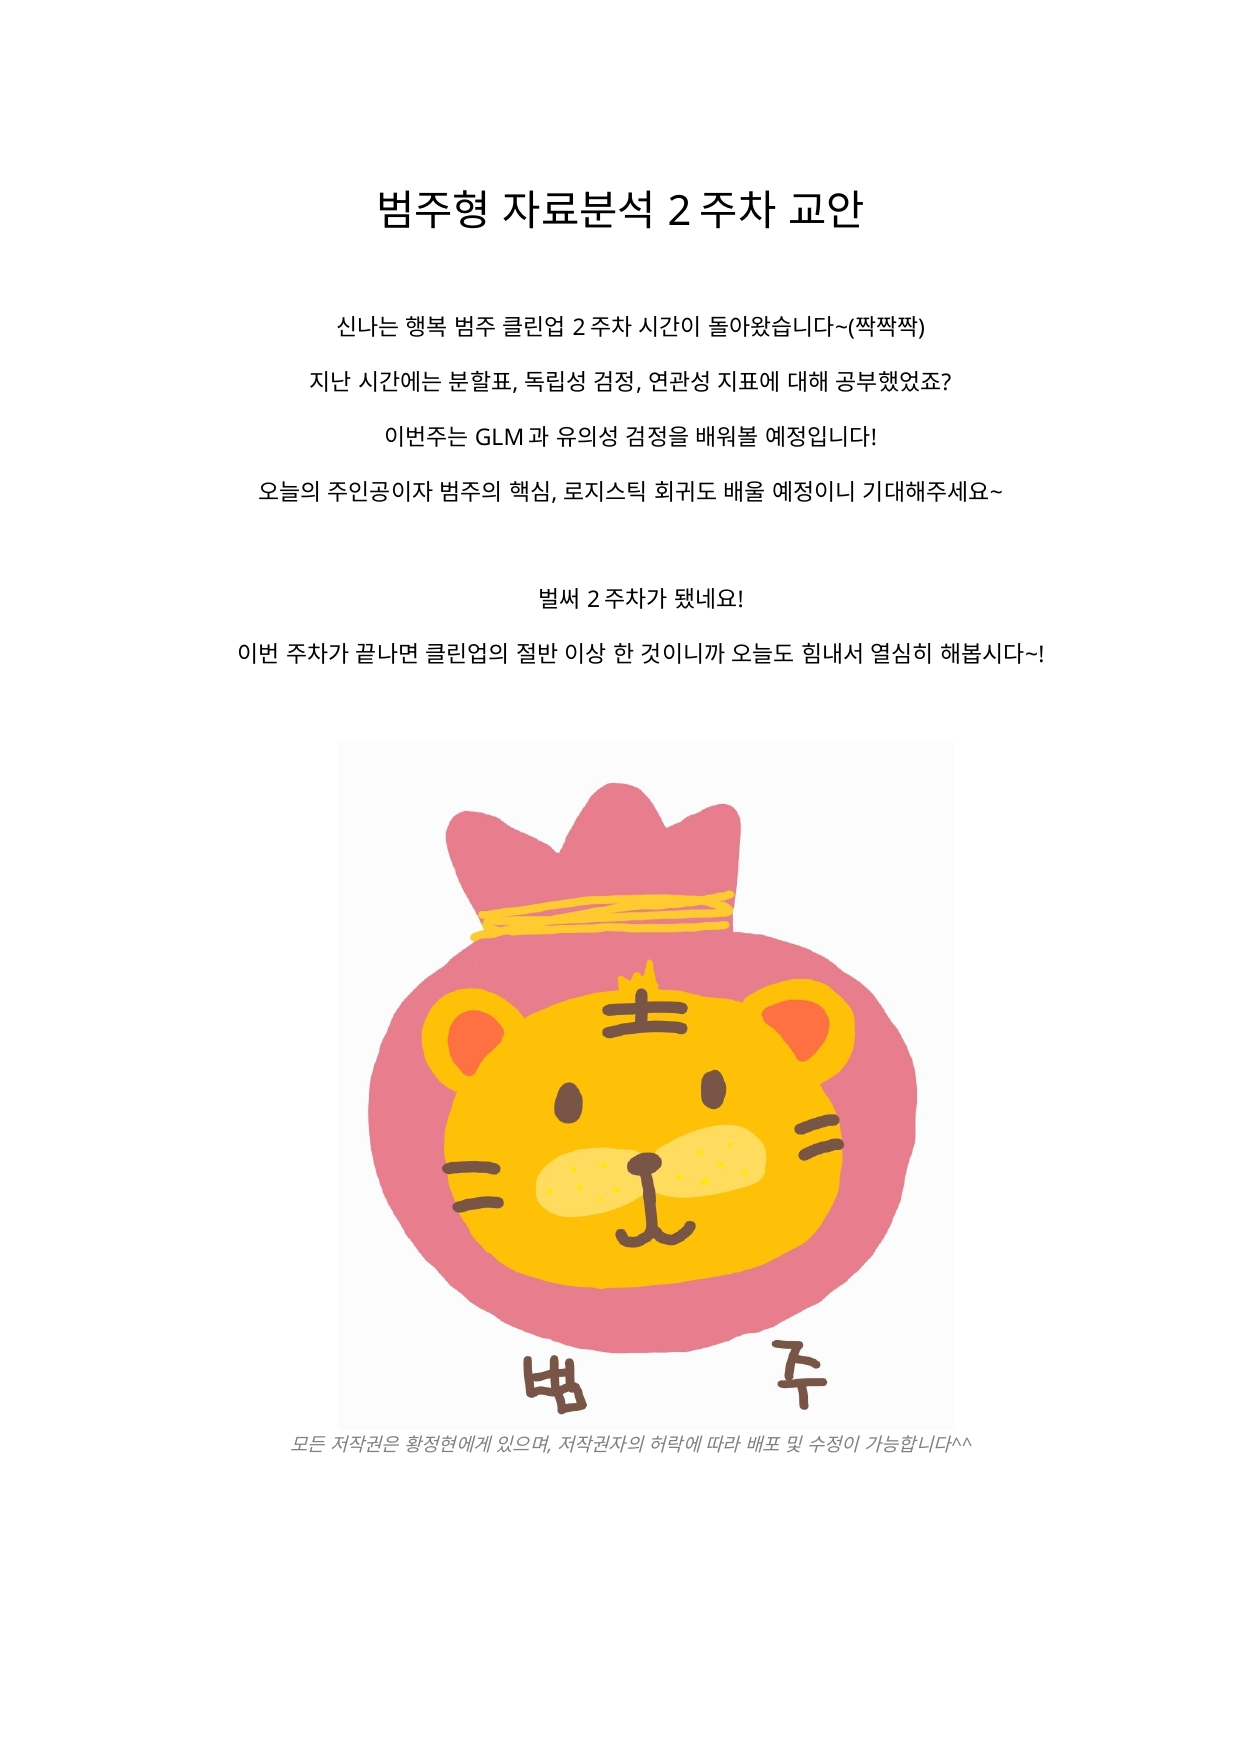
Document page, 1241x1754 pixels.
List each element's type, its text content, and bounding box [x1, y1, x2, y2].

text 범주형 자료분석 2주차 교안 [150, 177, 1090, 238]
text 벌써 2주차가 됐네요! [150, 581, 1090, 614]
text 모든 저작권은 황정현에게 있으며, 저작권자의 허락에 따라 배포 및 수정이 가능합니다^^ [150, 1430, 1090, 1457]
text 신나는 행복 범주 클린업 2주차 시간이 돌아왔습니다~(짝짝짝) [150, 308, 1090, 342]
text 지난 시간에는 분할표, 독립성 검정, 연관성 지표에 대해 공부했었죠? [150, 363, 1090, 397]
text 이번 주차가 끝나면 클린업의 절반 이상 한 것이니까 오늘도 힘내서 열심히 해봅시다~! [150, 636, 1090, 669]
text 오늘의 주인공이자 범주의 핵심, 로지스틱 회귀도 배울 예정이니 기대해주세요~ [150, 473, 1090, 507]
text 이번주는 GLM과 유의성 검정을 배워볼 예정입니다! [150, 418, 1090, 452]
picture [337, 741, 955, 1430]
